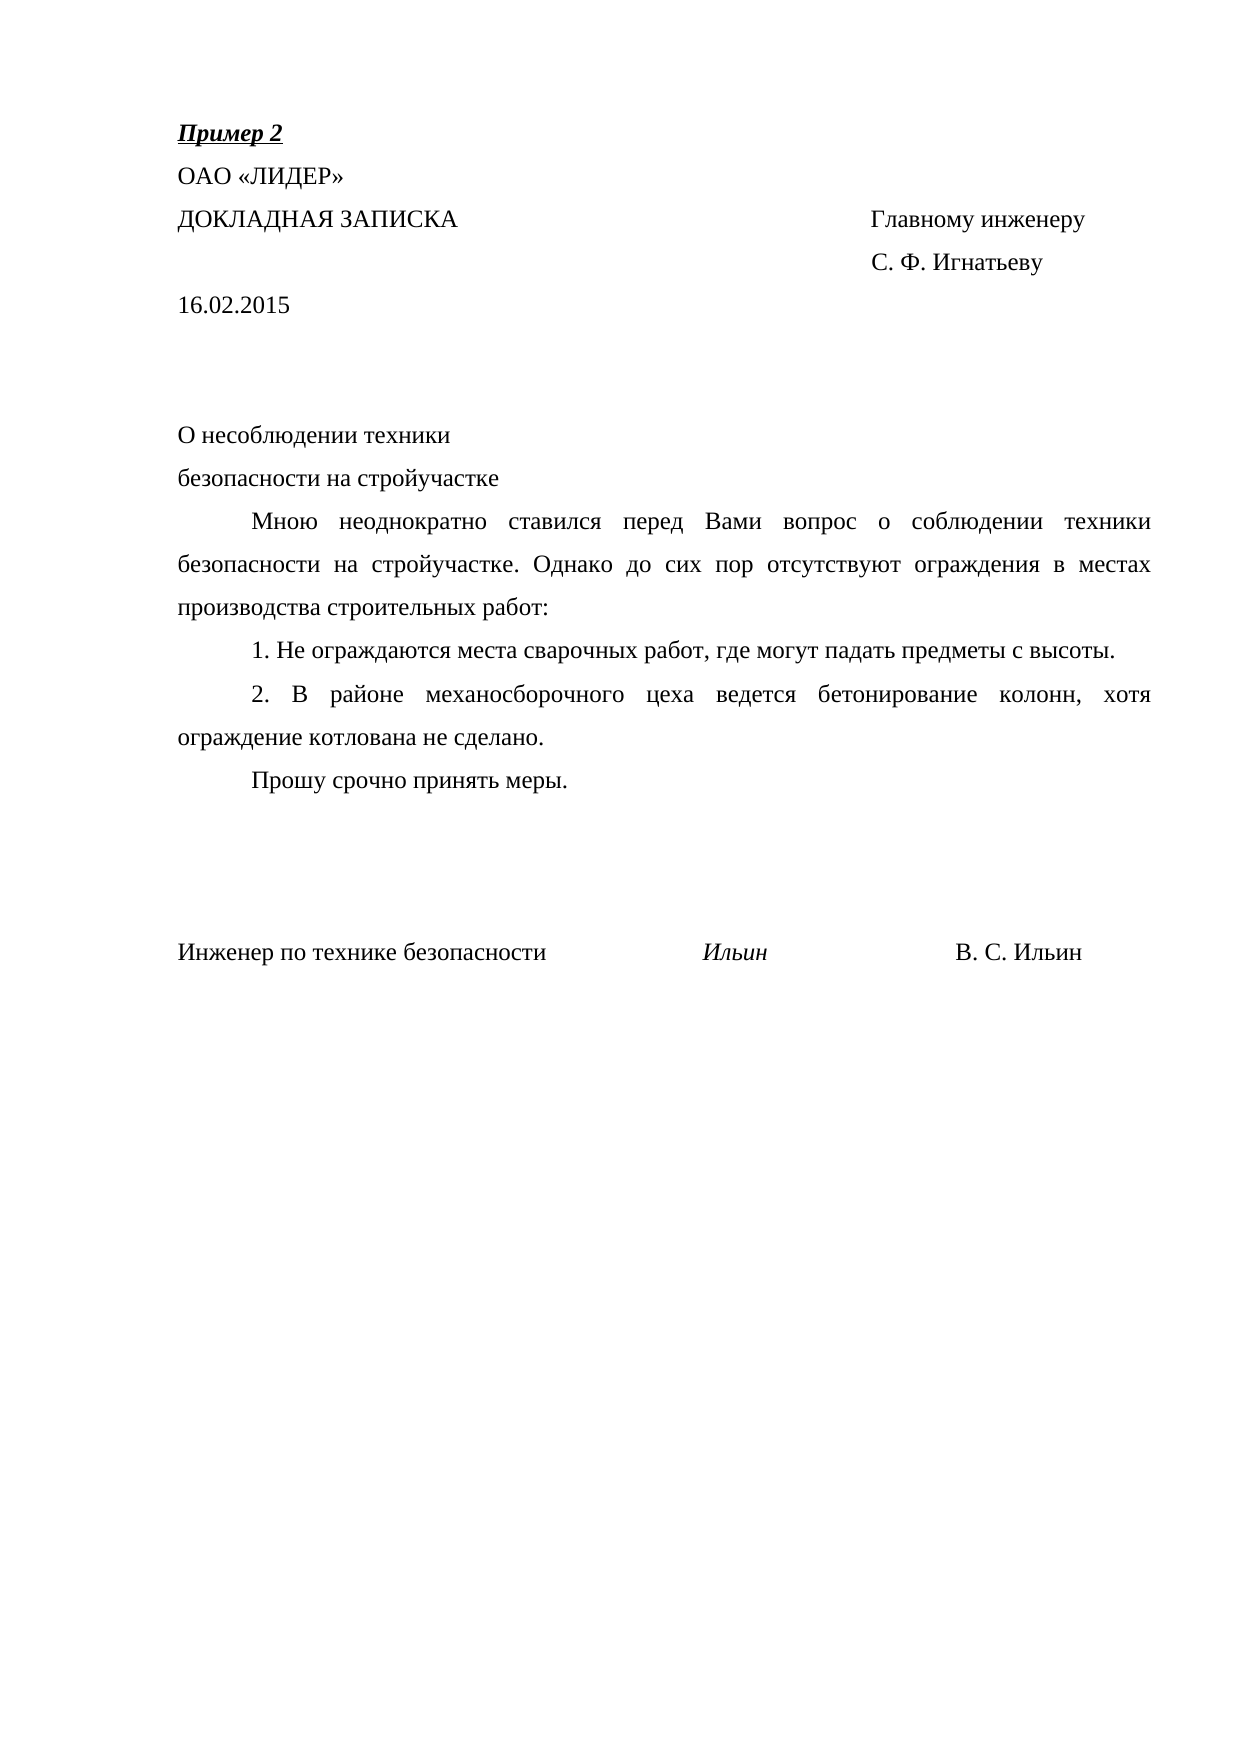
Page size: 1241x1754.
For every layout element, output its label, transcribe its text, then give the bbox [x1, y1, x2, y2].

text 2. В районе механосборочного цеха ведется бетонирование колонн, хотя ограждение котлована не сделано. [177, 679, 1152, 751]
text 16.02.2015 [177, 291, 1152, 319]
text Мною неоднократно ставился перед Вами вопрос o соблюдении техники безопасности на стройучастке. Однако до сих пор отсутствуют ограждения в местах производства строительных работ: [177, 506, 1152, 621]
text Инженер по технике безопасности Ильин В. С. Ильин [177, 937, 1152, 966]
text ДОКЛАДНАЯ ЗАПИСКА Главному инженеру [177, 204, 1152, 233]
text безопасности на стройучастке [177, 463, 1152, 492]
text Пример 2 [177, 118, 1152, 147]
text О несоблюдении техники [177, 420, 1152, 449]
text Прошу срочно принять меры. [177, 765, 1152, 794]
text ОАО «ЛИДЕР» [177, 161, 1152, 190]
text 1. Не ограждаются места сварочных работ, где могут падать предметы с высоты. [177, 636, 1152, 664]
text С. Ф. Игнатьеву [177, 247, 1152, 276]
